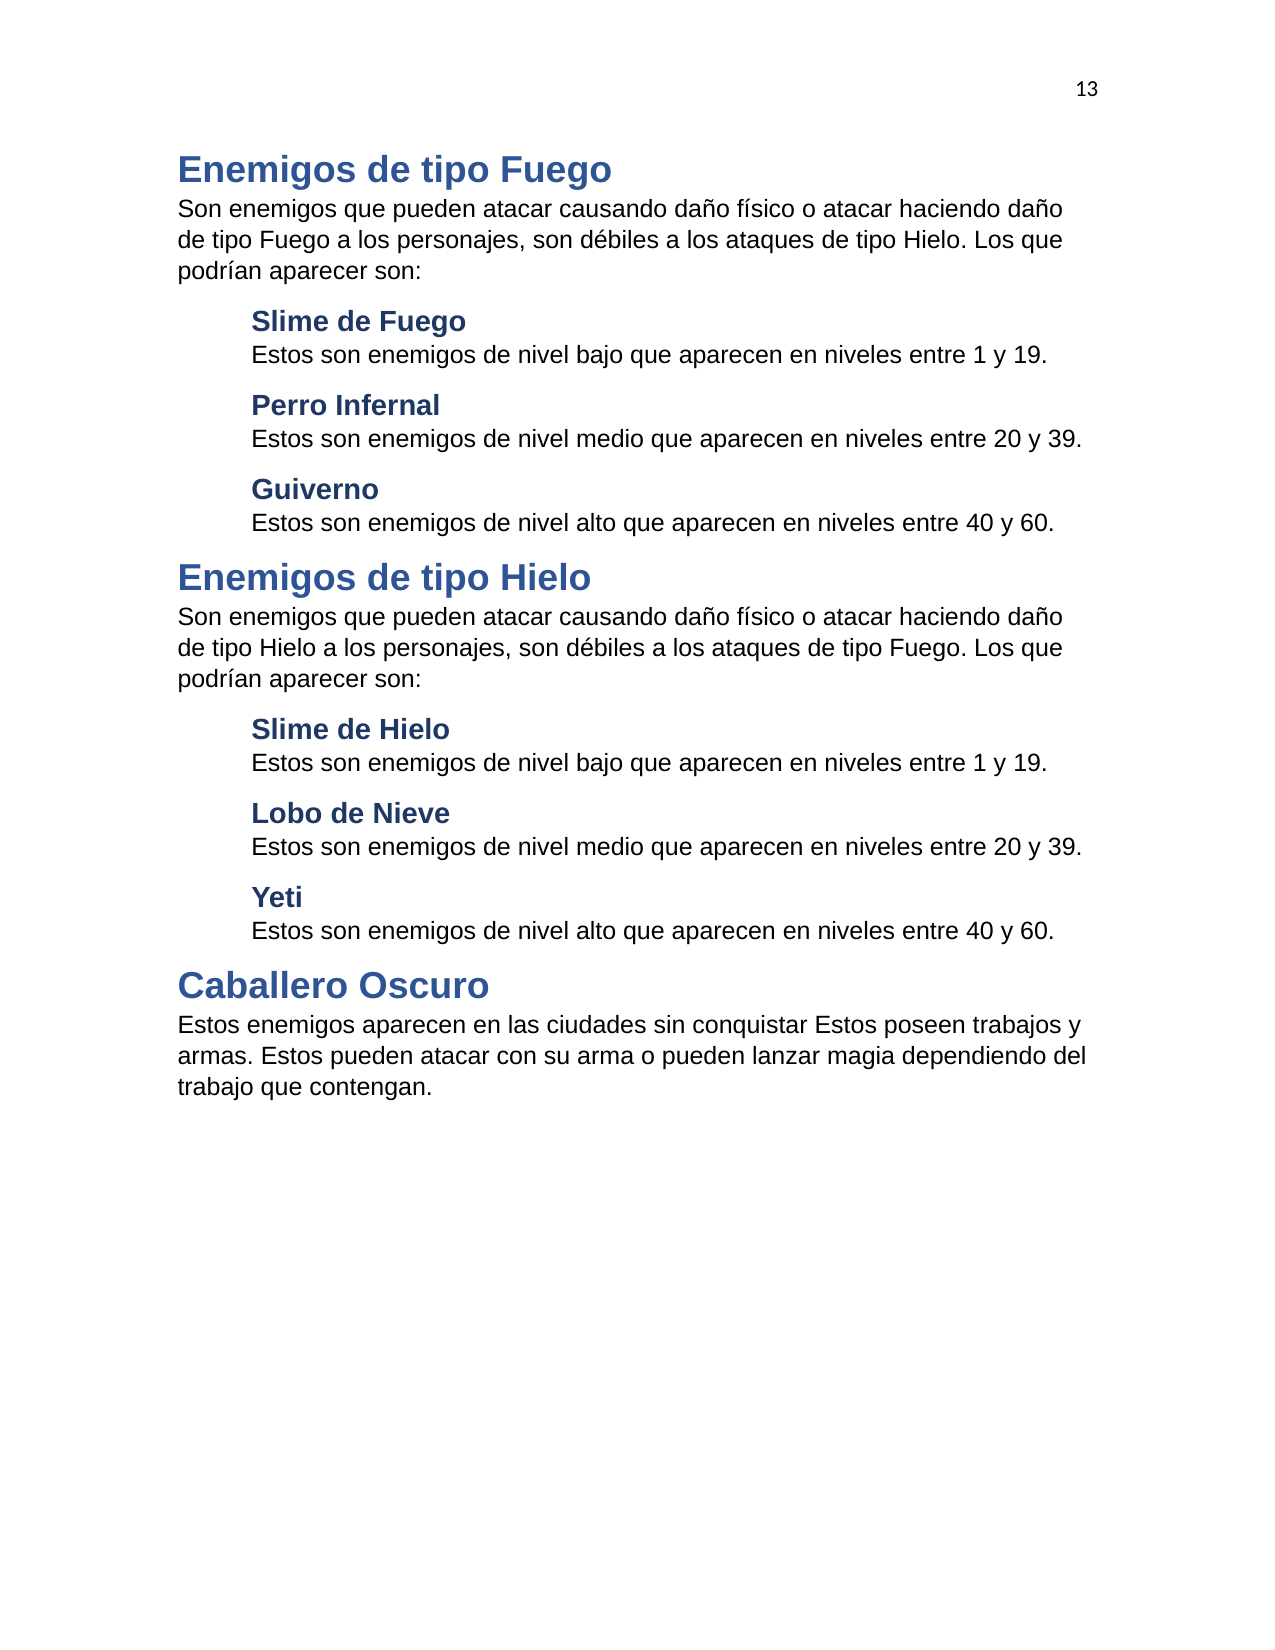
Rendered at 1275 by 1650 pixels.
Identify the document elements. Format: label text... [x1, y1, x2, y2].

subtitle Enemigos de tipo Fuego [177, 148, 1098, 191]
subtitle Slime de Hielo [177, 712, 1098, 745]
text Estos son enemigos de nivel bajo que aparecen en niveles entre 1 y 19. [177, 340, 1098, 369]
text Estos son enemigos de nivel alto que aparecen en niveles entre 40 y 60. [177, 508, 1098, 537]
subtitle Guiverno [177, 472, 1098, 505]
text Estos son enemigos de nivel medio que aparecen en niveles entre 20 y 39. [177, 832, 1098, 861]
subtitle Slime de Fuego [177, 304, 1098, 337]
text Estos son enemigos de nivel alto que aparecen en niveles entre 40 y 60. [177, 916, 1098, 944]
subtitle Perro Infernal [177, 388, 1098, 421]
text Estos son enemigos de nivel medio que aparecen en niveles entre 20 y 39. [177, 424, 1098, 453]
text Son enemigos que pueden atacar causando daño físico o atacar haciendo daño de tipo Fuego a los personajes, son débiles a los ataques de tipo Hielo. Los que podrían aparecer son: [177, 194, 1098, 285]
text Son enemigos que pueden atacar causando daño físico o atacar haciendo daño de tipo Hielo a los personajes, son débiles a los ataques de tipo Fuego. Los que podrían aparecer son: [177, 602, 1098, 693]
subtitle Yeti [177, 879, 1098, 913]
subtitle Caballero Oscuro [177, 963, 1098, 1007]
text Estos son enemigos de nivel bajo que aparecen en niveles entre 1 y 19. [177, 748, 1098, 777]
subtitle Enemigos de tipo Hielo [177, 556, 1098, 599]
subtitle Lobo de Nieve [177, 796, 1098, 829]
text Estos enemigos aparecen en las ciudades sin conquistar Estos poseen trabajos y armas. Estos pueden atacar con su arma o pueden lanzar magia dependiendo del trabajo que contengan. [177, 1010, 1098, 1101]
